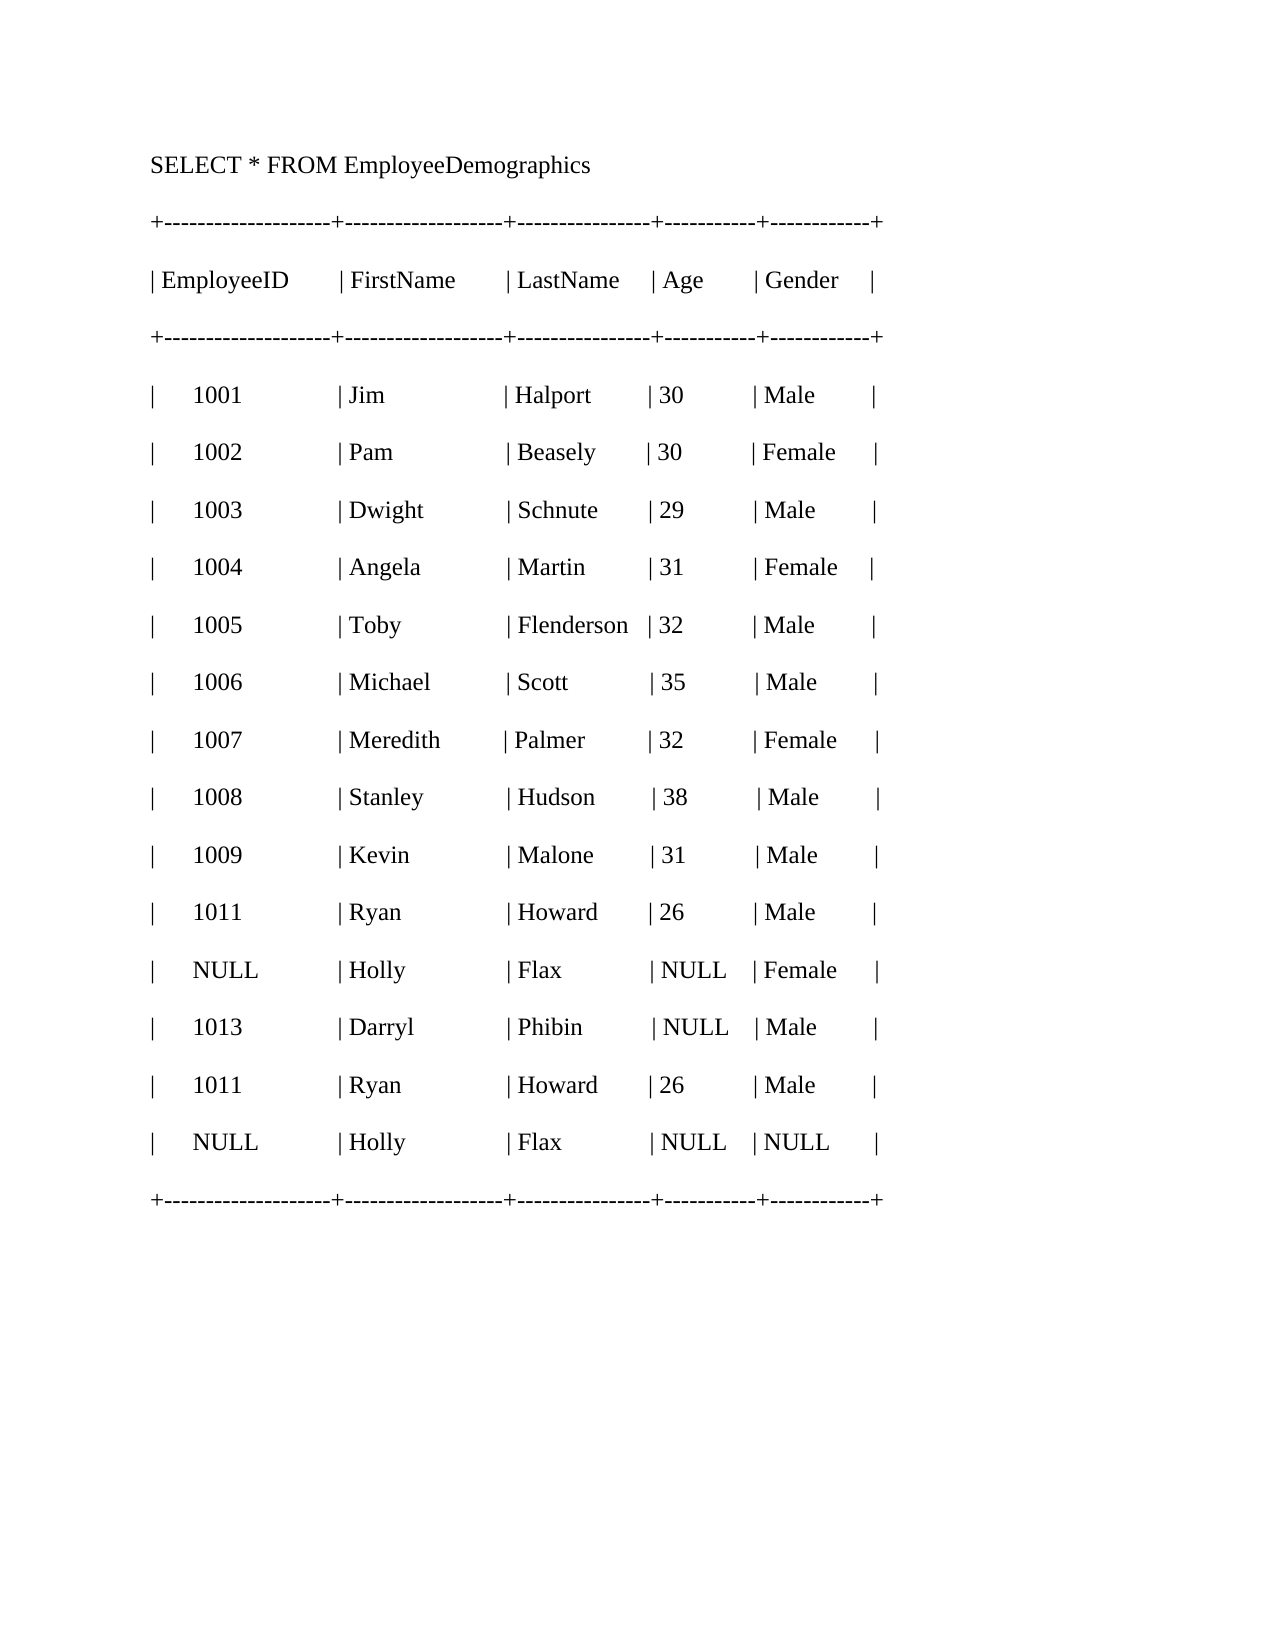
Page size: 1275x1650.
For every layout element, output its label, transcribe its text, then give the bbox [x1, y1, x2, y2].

text | 1009 | Kevin | Malone | 31 | Male | [150, 840, 1125, 869]
text | 1004 | Angela | Martin | 31 | Female | [150, 552, 1125, 581]
text | 1003 | Dwight | Schnute | 29 | Male | [150, 495, 1125, 524]
text | 1001 | Jim | Halport | 30 | Male | [150, 380, 1125, 409]
text +--------------------+-------------------+----------------+-----------+------------+ [150, 1185, 1125, 1214]
text | 1008 | Stanley | Hudson | 38 | Male | [150, 782, 1125, 811]
text | NULL | Holly | Flax | NULL | NULL | [150, 1127, 1125, 1156]
text | EmployeeID | FirstName | LastName | Age | Gender | [150, 265, 1125, 294]
text | 1011 | Ryan | Howard | 26 | Male | [150, 897, 1125, 926]
text +--------------------+-------------------+----------------+-----------+------------+ [150, 322, 1125, 351]
text +--------------------+-------------------+----------------+-----------+------------+ [150, 207, 1125, 236]
text SELECT * FROM EmployeeDemographics [150, 150, 1125, 179]
text | 1013 | Darryl | Phibin | NULL | Male | [150, 1012, 1125, 1041]
text | 1007 | Meredith | Palmer | 32 | Female | [150, 725, 1125, 754]
text | 1011 | Ryan | Howard | 26 | Male | [150, 1070, 1125, 1099]
text | NULL | Holly | Flax | NULL | Female | [150, 955, 1125, 984]
text | 1002 | Pam | Beasely | 30 | Female | [150, 437, 1125, 466]
text | 1006 | Michael | Scott | 35 | Male | [150, 667, 1125, 696]
text | 1005 | Toby | Flenderson | 32 | Male | [150, 610, 1125, 639]
